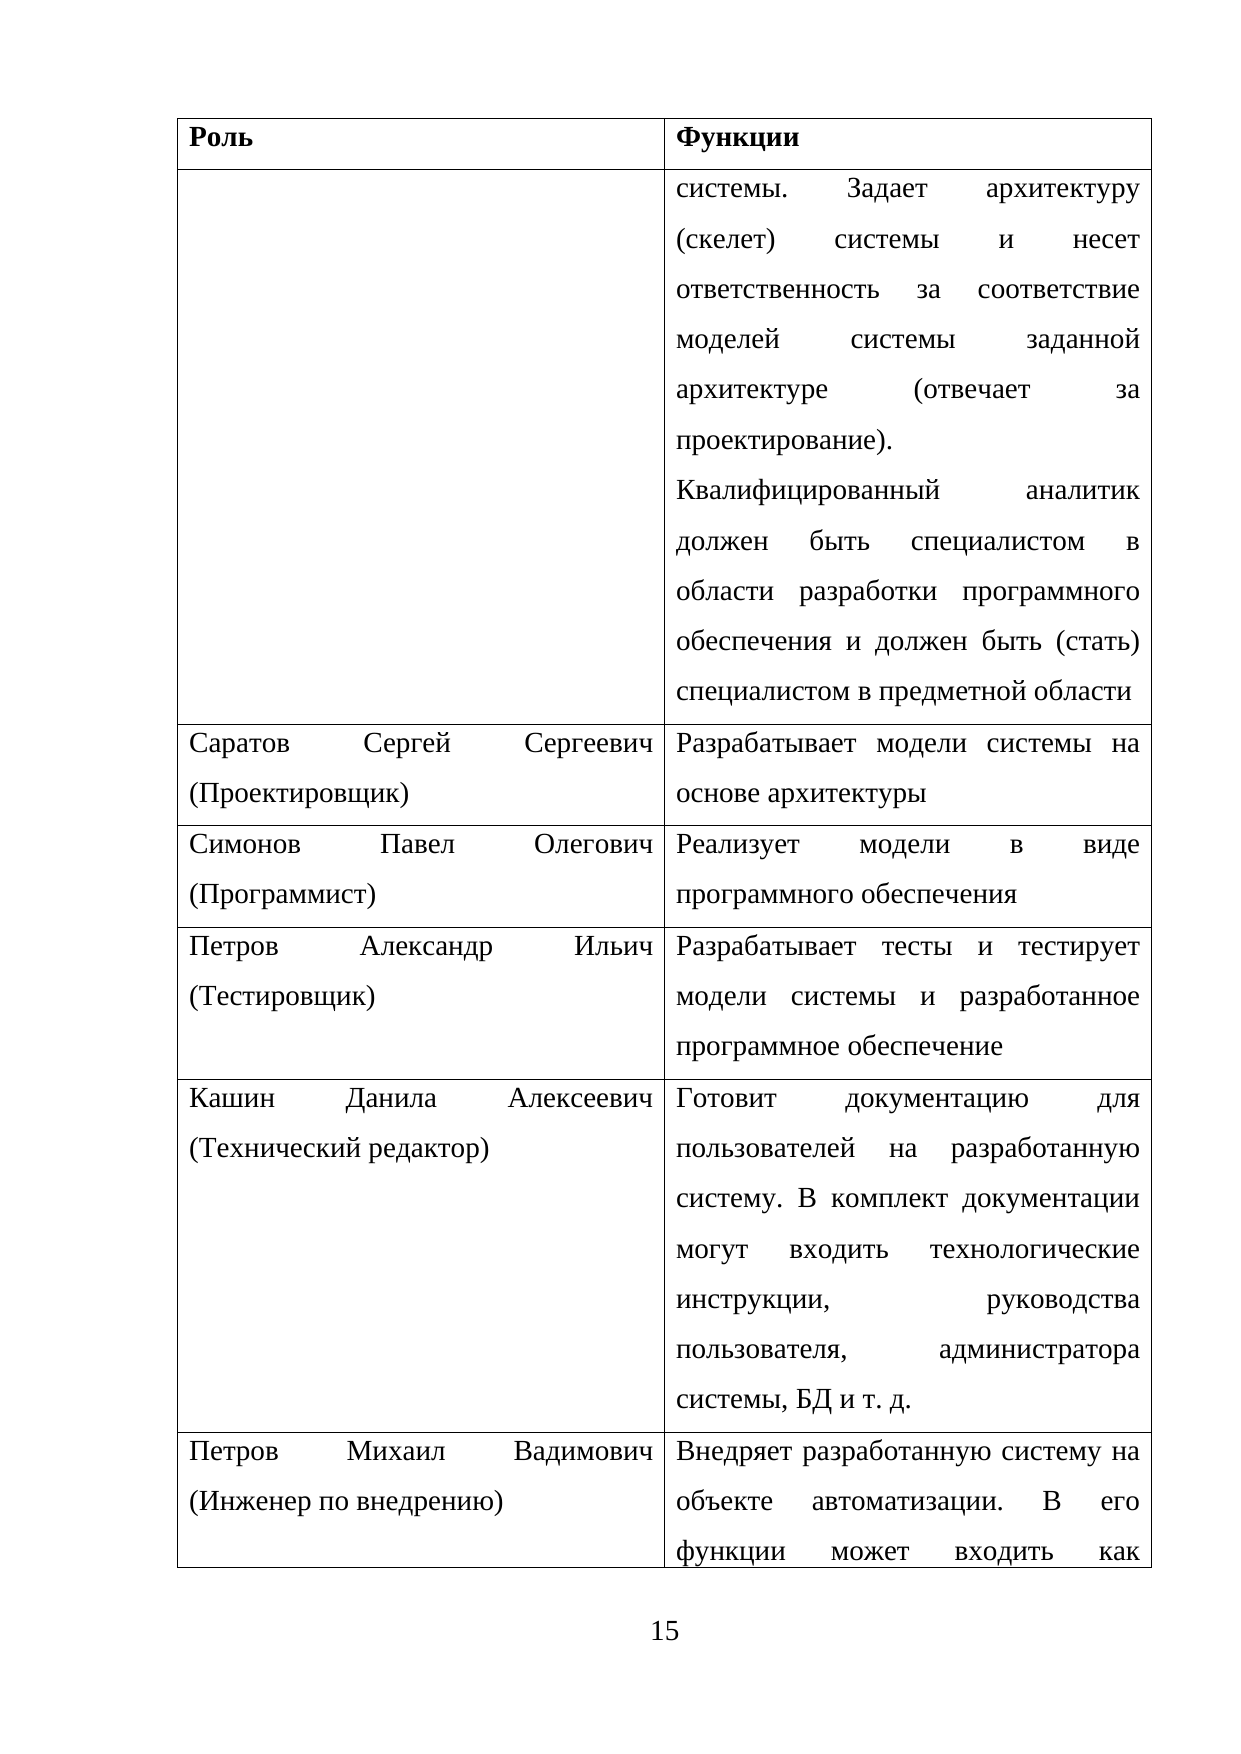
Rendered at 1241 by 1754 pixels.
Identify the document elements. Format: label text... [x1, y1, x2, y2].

table_cell Разрабатывает тесты и тестирует модели системы и разработанное программное обеспечение [665, 928, 1151, 1079]
table_cell Кашин Данила Алексеевич (Технический редактор) [178, 1080, 664, 1432]
table_header Функции [665, 119, 1151, 169]
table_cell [665, 170, 1151, 724]
table_cell Реализует модели в виде программного обеспечения [665, 826, 1151, 927]
table_cell Петров Александр Ильич (Тестировщик) [178, 928, 664, 1079]
table_cell Готовит документацию для пользователей на разработанную систему. В комплект документации могут входить технологические инструкции, руководства пользователя, администратора системы, БД и т. д. [665, 1080, 1151, 1432]
table_header Роль [178, 119, 664, 169]
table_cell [178, 1433, 664, 1567]
table_cell Разрабатывает модели системы на основе архитектуры [665, 725, 1151, 825]
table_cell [665, 1433, 1151, 1567]
table_cell Саратов Сергей Сергеевич (Проектировщик) [178, 725, 664, 825]
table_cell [178, 170, 664, 724]
table_cell Симонов Павел Олегович (Программист) [178, 826, 664, 927]
